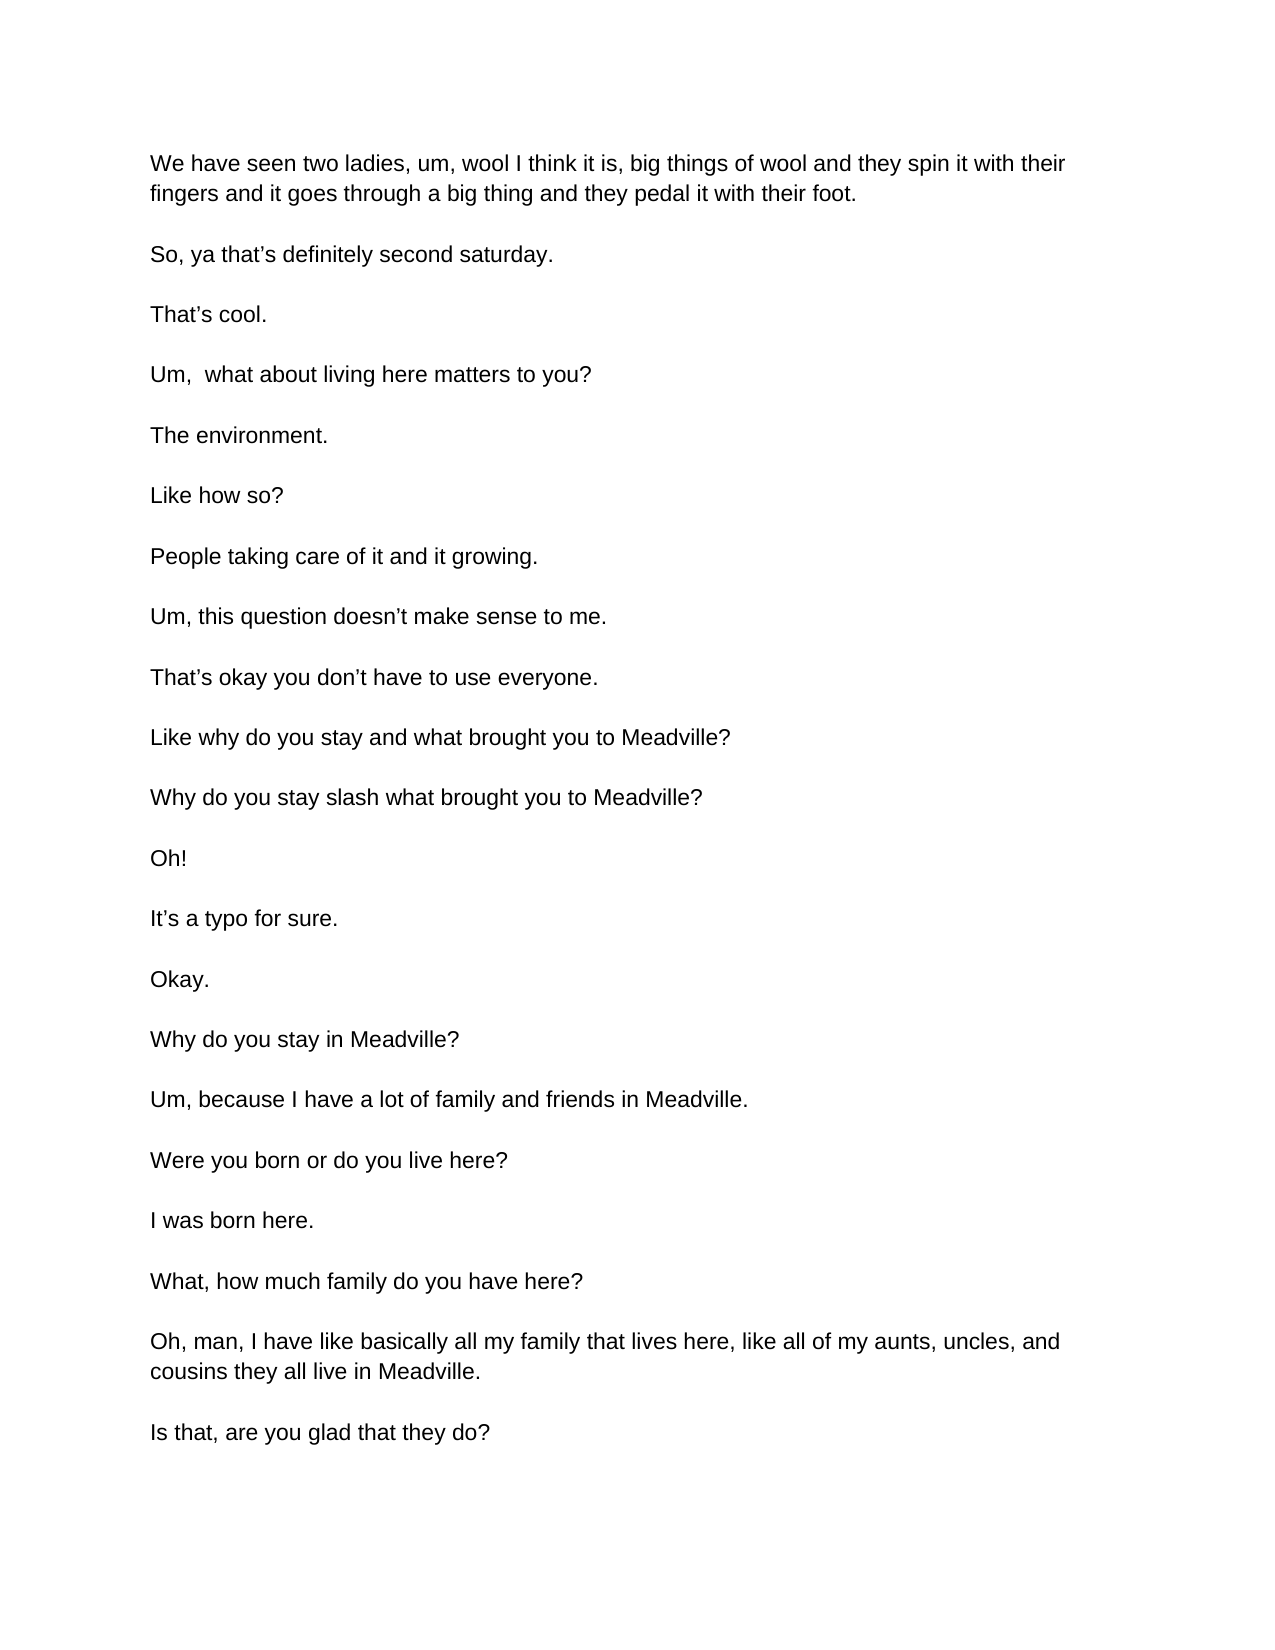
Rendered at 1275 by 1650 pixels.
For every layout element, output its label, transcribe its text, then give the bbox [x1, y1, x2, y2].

text So, ya that’s definitely second saturday. [150, 241, 1125, 267]
text People taking care of it and it growing. [150, 543, 1125, 569]
text That’s okay you don’t have to use everyone. [150, 663, 1125, 690]
text Were you born or do you live here? [150, 1147, 1125, 1173]
text I was born here. [150, 1207, 1125, 1234]
text What, how much family do you have here? [150, 1268, 1125, 1294]
text Um, what about living here matters to you? [150, 361, 1125, 388]
text The environment. [150, 422, 1125, 448]
text That’s cool. [150, 301, 1125, 327]
text Why do you stay in Meadville? [150, 1026, 1125, 1052]
text Why do you stay slash what brought you to Meadville? [150, 784, 1125, 811]
text Like how so? [150, 482, 1125, 509]
text Um, because I have a lot of family and friends in Meadville. [150, 1086, 1125, 1113]
text We have seen two ladies, um, wool I think it is, big things of wool and they spin it with their fingers and it goes through a big thing and they pedal it with their foot. [150, 150, 1125, 207]
text Like why do you stay and what brought you to Meadville? [150, 724, 1125, 750]
text Oh, man, I have like basically all my family that lives here, like all of my aunts, uncles, and cousins they all live in Meadville. [150, 1328, 1125, 1385]
text It’s a typo for sure. [150, 905, 1125, 932]
text Oh! [150, 845, 1125, 871]
text Okay. [150, 966, 1125, 992]
text Um, this question doesn’t make sense to me. [150, 603, 1125, 629]
text Is that, are you glad that they do? [150, 1419, 1125, 1445]
